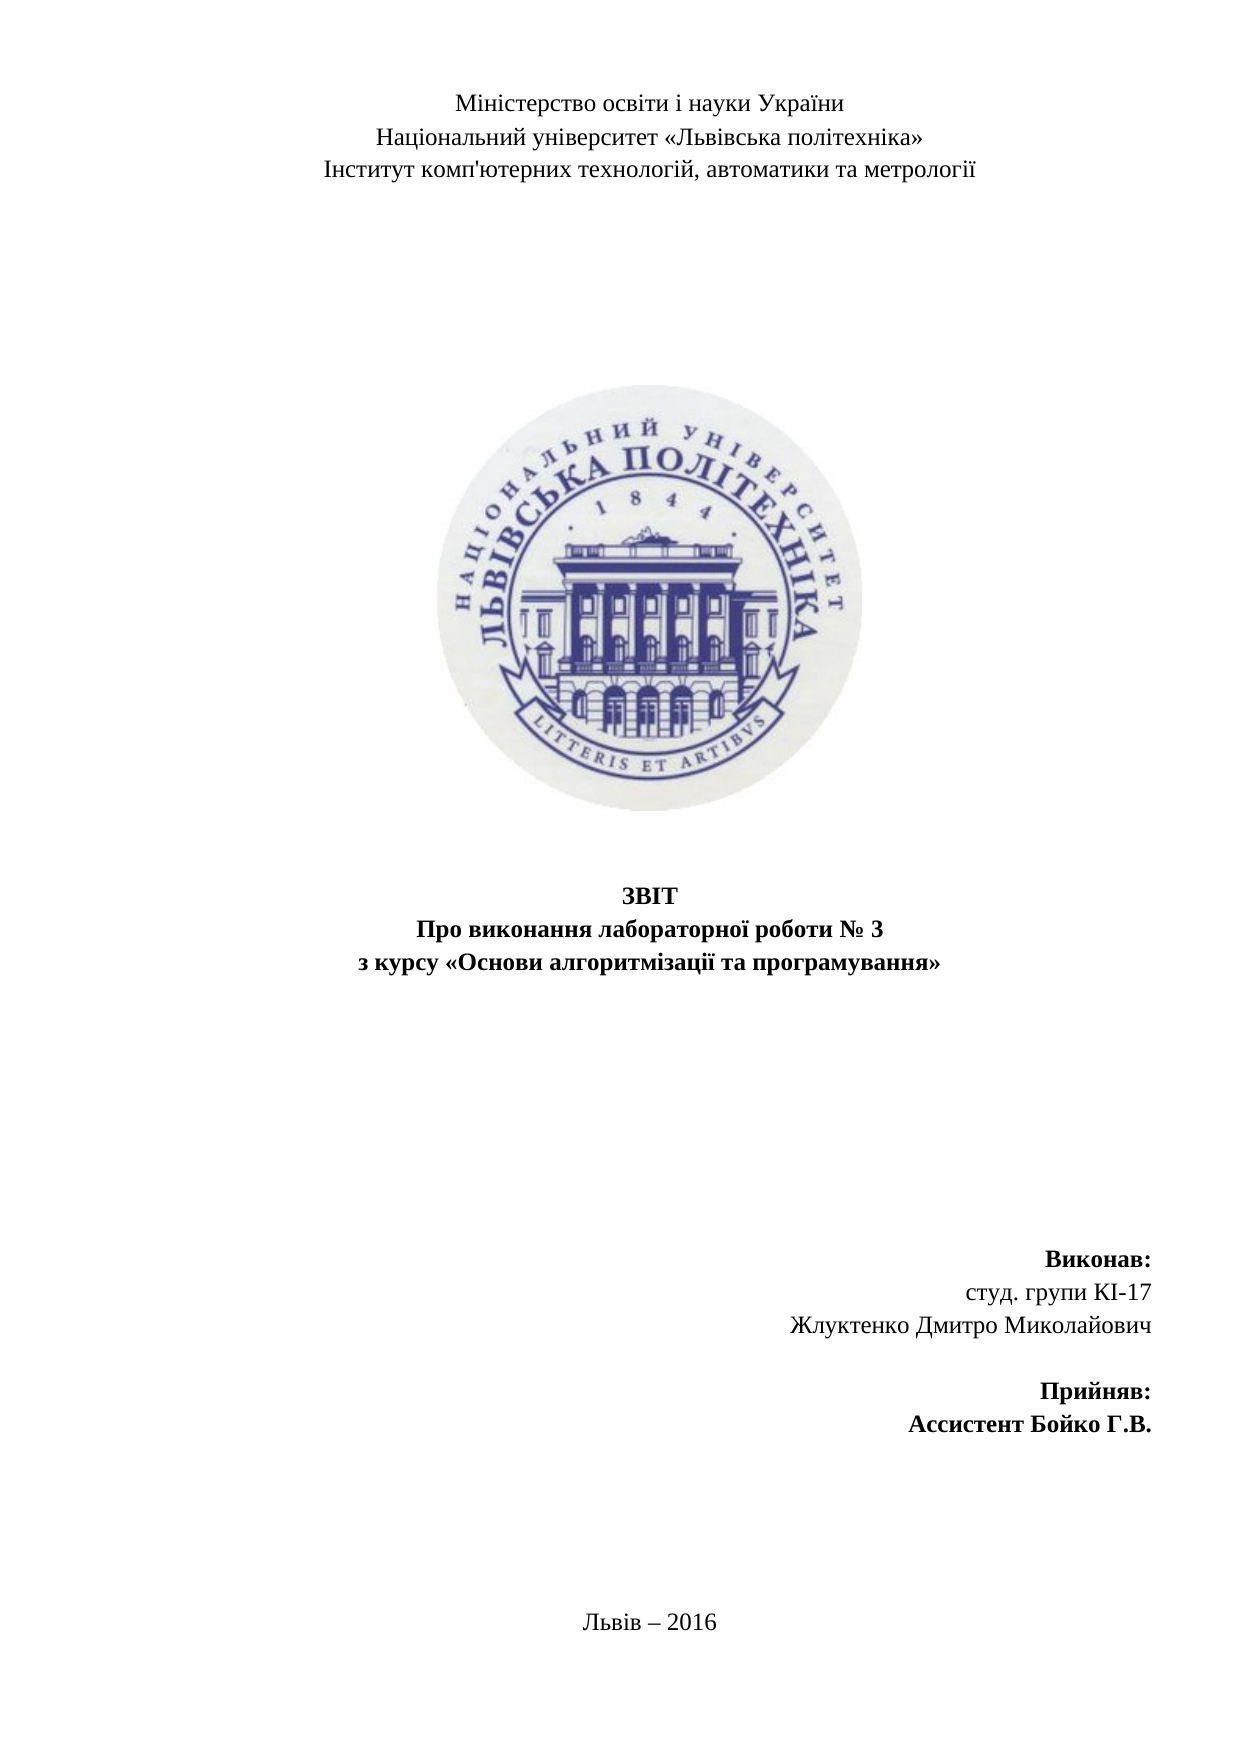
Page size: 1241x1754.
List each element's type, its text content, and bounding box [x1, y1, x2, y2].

text ЗВІТ [148, 881, 1152, 910]
text Міністерство освіти і науки України [148, 88, 1152, 117]
text Виконав: [148, 1244, 1152, 1273]
picture [437, 385, 863, 811]
text Львів – 2016 [148, 1607, 1152, 1636]
text Про виконання лабораторної роботи № 3 [148, 914, 1152, 943]
text Прийняв: [148, 1376, 1152, 1405]
text Національний університет «Львівська політехніка» [148, 122, 1152, 150]
text студ. групи КІ-17 [148, 1277, 1152, 1306]
text з курсу «Основи алгоритмiзацiї та програмування» [148, 947, 1152, 976]
text Жлуктенко Дмитро Миколайович [148, 1310, 1152, 1339]
text Ассистент Бойко Г.В. [148, 1409, 1152, 1438]
text Інститут комп'ютерних технологій, автоматики та метрології [148, 154, 1152, 183]
